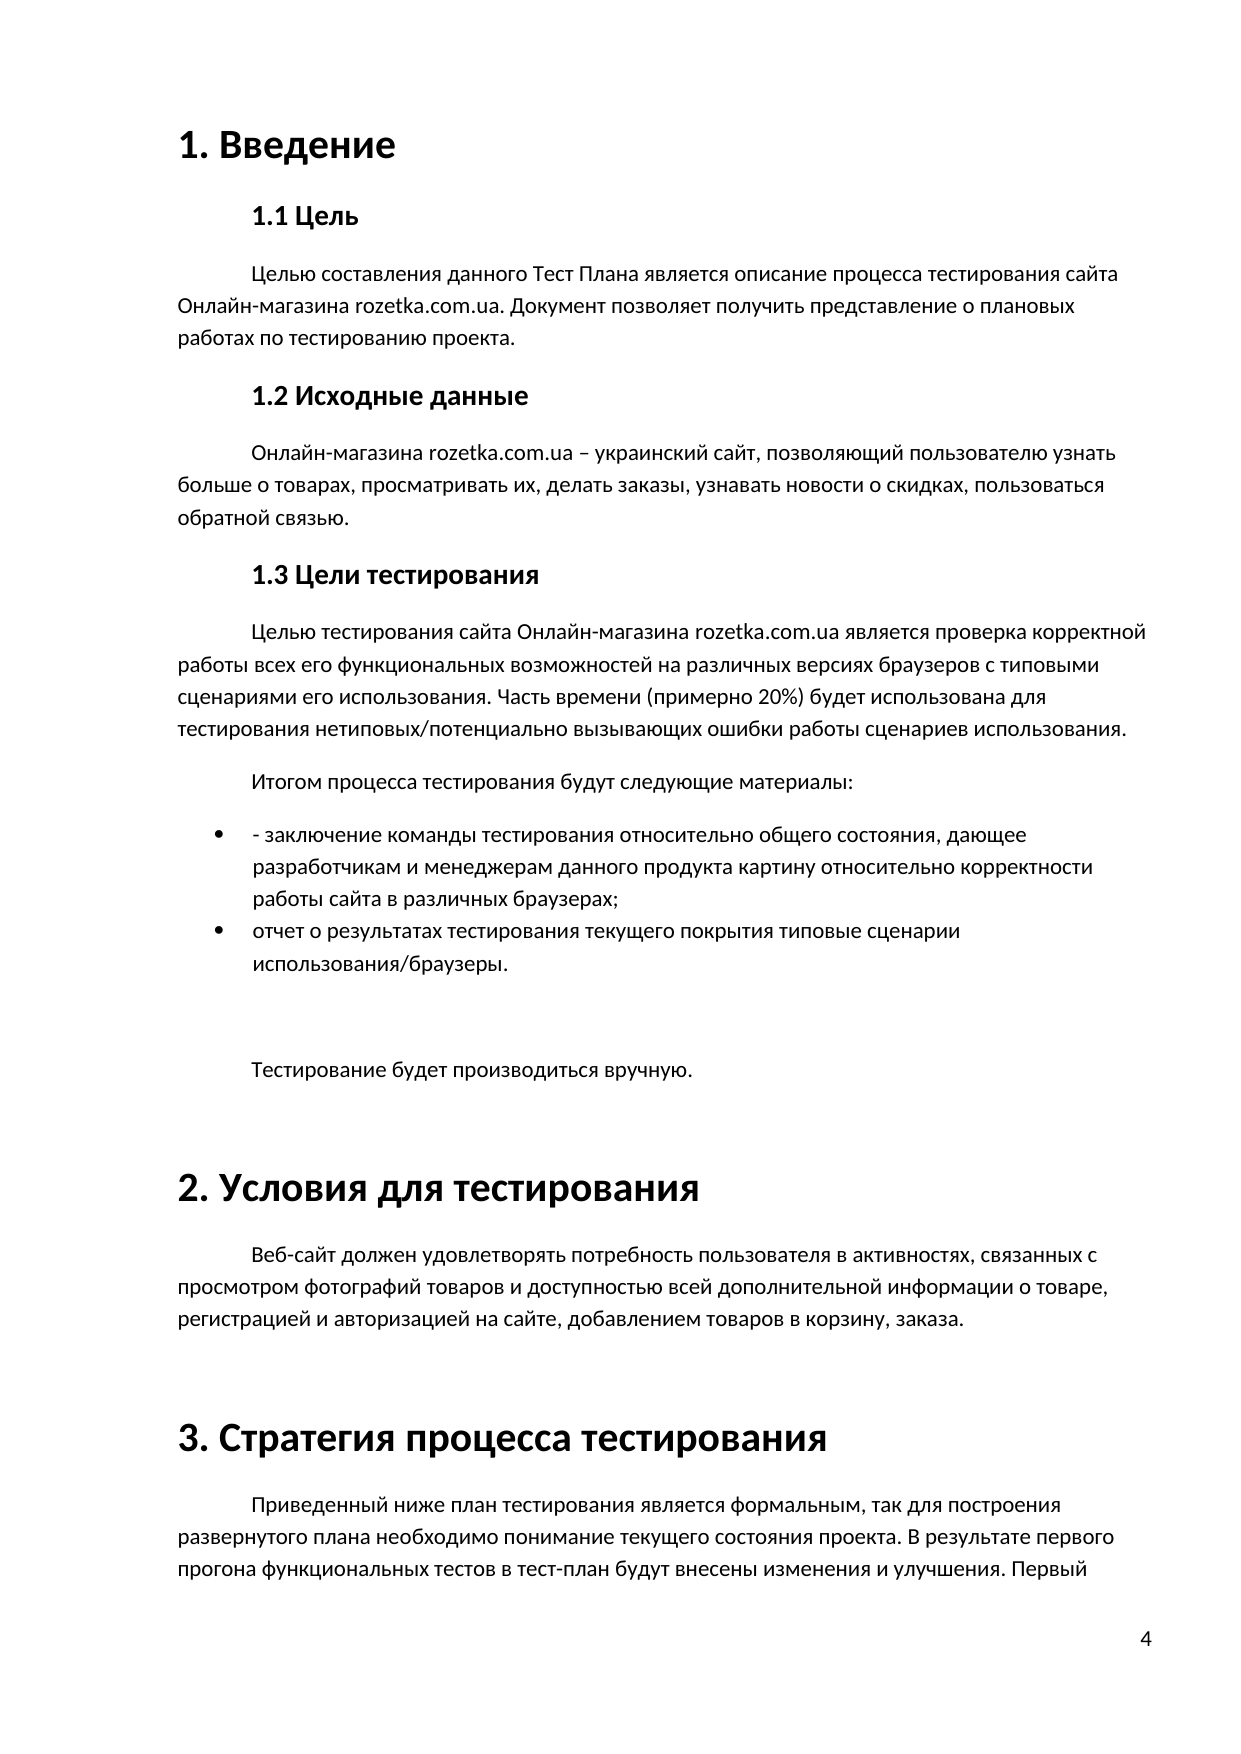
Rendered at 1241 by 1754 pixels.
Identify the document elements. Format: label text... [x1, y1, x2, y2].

text Приведенный ниже план тестирования является формальным, так для построения развернутого плана необходимо понимание текущего состояния проекта. В результате первого прогона функциональных тестов в тест-план будут внесены изменения и улучшения. Первый [177, 1490, 1152, 1582]
list - заключение команды тестирования относительно общего состояния, дающее разработчикам и менеджерам данного продукта картину относительно корректности работы сайта в различных браузерах; [215, 820, 1152, 912]
text 1.2 Исходные данные [251, 377, 1152, 412]
text Тестирование будет производиться вручную. [177, 1055, 1152, 1083]
text Онлайн-магазина rozetka.com.ua – украинский сайт, позволяющий пользователю узнать больше о товарах, просматривать их, делать заказы, узнавать новости о скидках, пользоваться обратной связью. [177, 438, 1152, 531]
list отчет о результатах тестирования текущего покрытия типовые сценарии использования/браузеры. [215, 917, 1152, 977]
text 3. Стратегия процесса тестирования [177, 1411, 1152, 1461]
text Целью составления данного Тест Плана является описание процесса тестирования сайта Онлайн-магазина rozetka.com.ua. Документ позволяет получить представление о плановых работах по тестированию проекта. [177, 259, 1152, 352]
text Целью тестирования сайта Онлайн-магазина rozetka.com.ua является проверка корректной работы всех его функциональных возможностей на различных версиях браузеров c типовыми сценариями его использования. Часть времени (примерно 20%) будет использована для тестирования нетиповых/потенциально вызывающих ошибки работы сценариев использования. [177, 617, 1152, 742]
text Веб-сайт должен удовлетворять потребность пользователя в активностях, связанных с просмотром фотографий товаров и доступностью всей дополнительной информации о товаре, регистрацией и авторизацией на сайте, добавлением товаров в корзину, заказа. [177, 1240, 1152, 1333]
text Итогом процесса тестирования будут следующие материалы: [177, 767, 1152, 795]
text 1.1 Цель [251, 197, 1152, 233]
text 1. Введение [177, 118, 1152, 169]
text 1.3 Цели тестирования [177, 556, 1152, 591]
text 2. Условия для тестирования [177, 1161, 1152, 1212]
